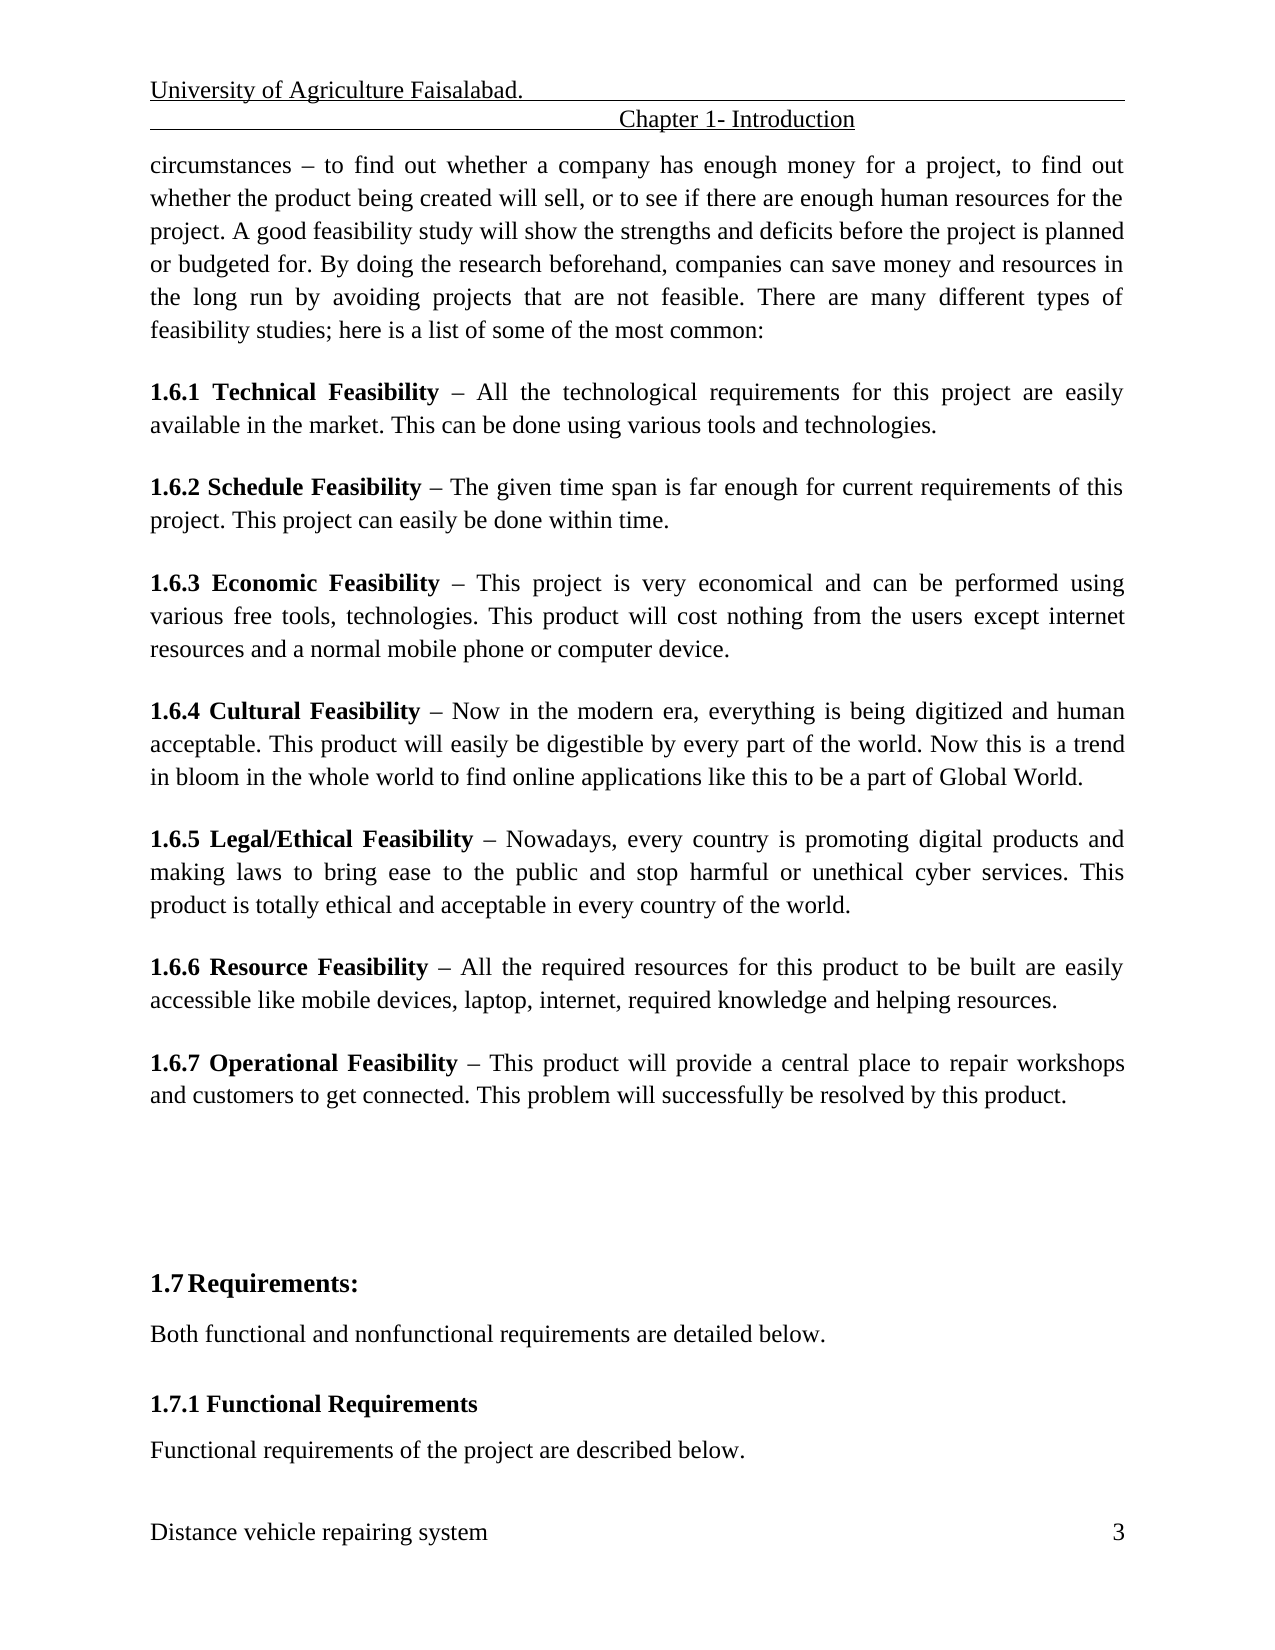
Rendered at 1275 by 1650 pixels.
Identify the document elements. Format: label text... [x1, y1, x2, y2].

text Both functional and nonfunctional requirements are detailed below. [150, 1319, 1125, 1348]
text 1.6.2 Schedule Feasibility – The given time span is far enough for current requirements of this project. This project can easily be done within time. [150, 472, 1125, 534]
text 1.6.5 Legal/Ethical Feasibility – Nowadays, every country is promoting digital products and making laws to bring ease to the public and stop harmful or unethical cyber services. This product is totally ethical and acceptable in every country of the world. [150, 824, 1125, 919]
text 1.6.4 Cultural Feasibility – Now in the modern era, everything is being digitized and human acceptable. This product will easily be digestible by every part of the world. Now this is a trend in bloom in the whole world to find online applications like this to be a part of Global World. [150, 696, 1125, 791]
text 1.6.7 Operational Feasibility – This product will provide a central place to repair workshops and customers to get connected. This problem will successfully be resolved by this product. [150, 1048, 1125, 1109]
subtitle 1.7.1 Functional Requirements [150, 1389, 1125, 1418]
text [150, 150, 1125, 344]
subtitle Requirements: [150, 1267, 1125, 1298]
text 1.6.3 Economic Feasibility – This project is very economical and can be performed using various free tools, technologies. This product will cost nothing from the users except internet resources and a normal mobile phone or computer device. [150, 568, 1125, 662]
text 1.6.6 Resource Feasibility – All the required resources for this product to be built are easily accessible like mobile devices, laptop, internet, required knowledge and helping resources. [150, 952, 1125, 1014]
text 1.6.1 Technical Feasibility – All the technological requirements for this project are easily available in the market. This can be done using various tools and technologies. [150, 377, 1125, 439]
text Functional requirements of the project are described below. [150, 1435, 1125, 1464]
